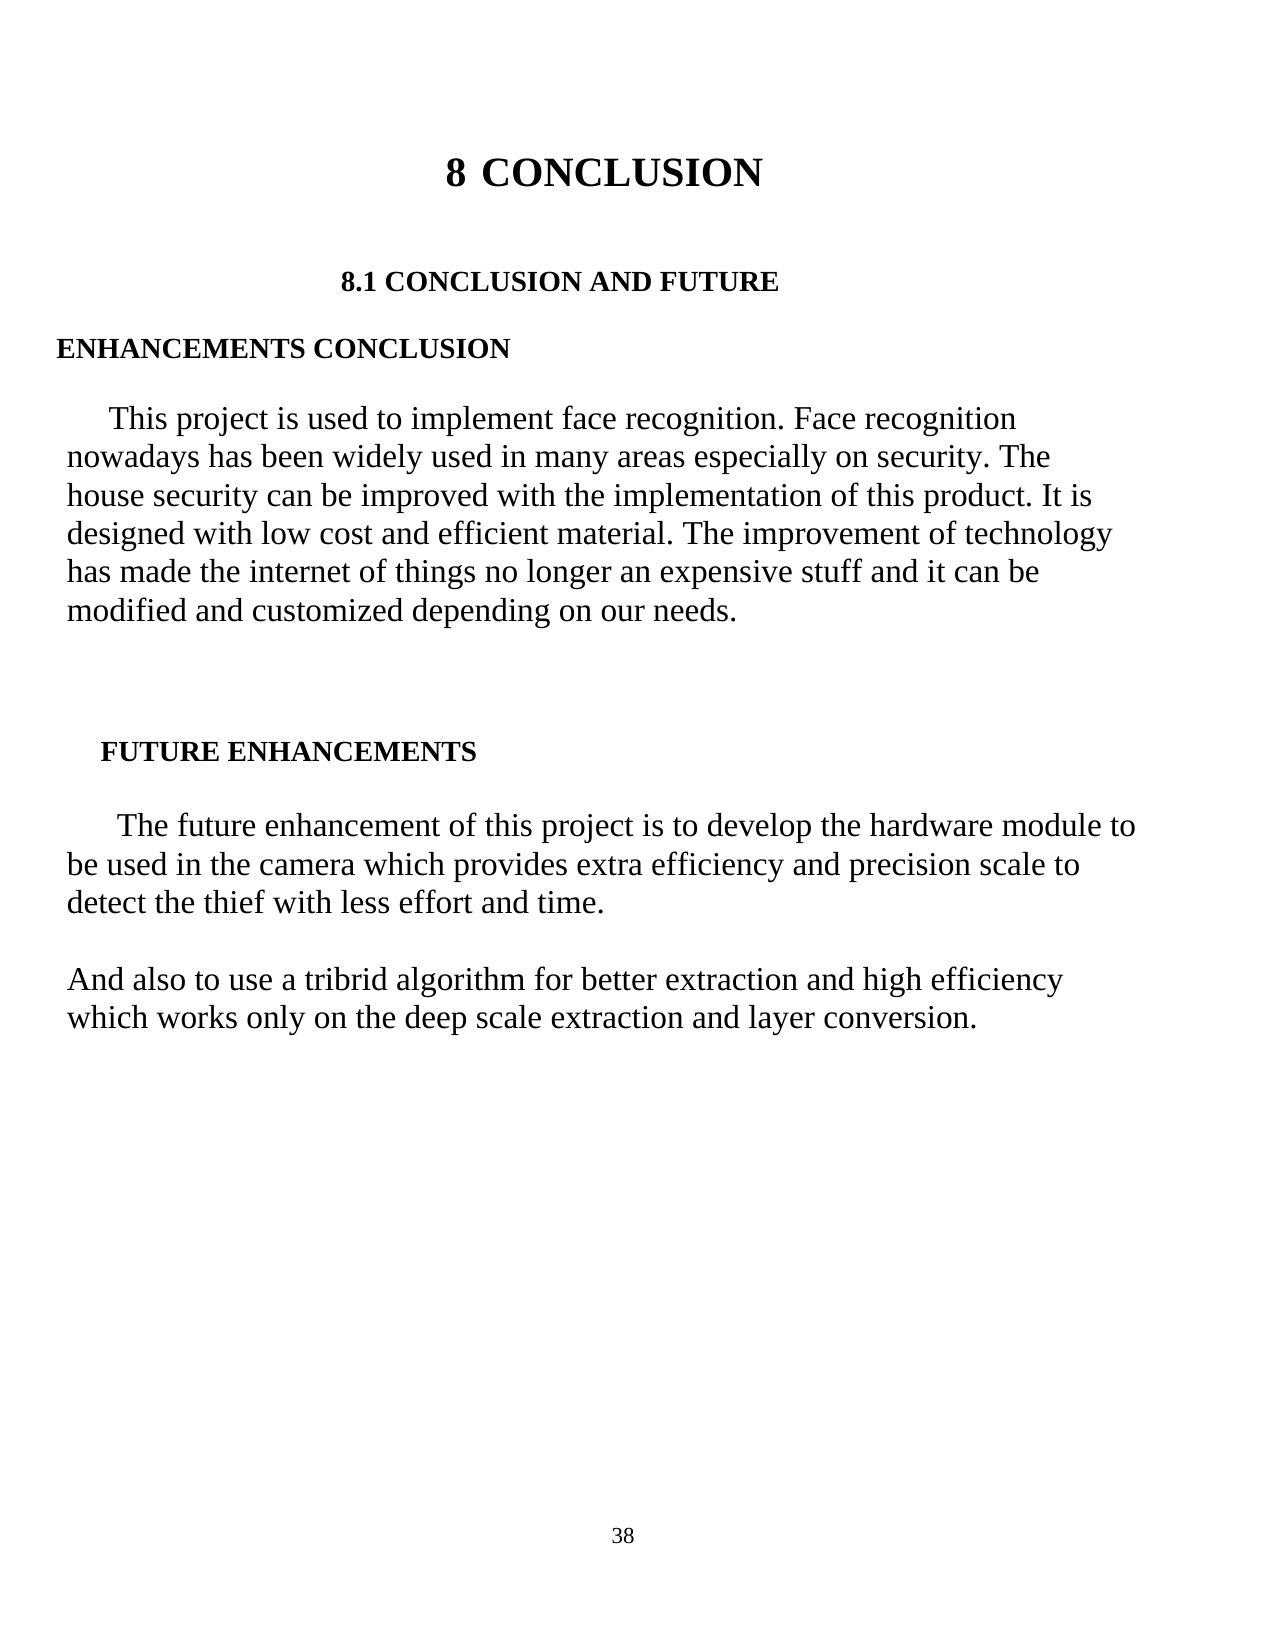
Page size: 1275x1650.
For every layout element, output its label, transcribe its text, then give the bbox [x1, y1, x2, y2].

subtitle FUTURE ENHANCEMENTS [78, 734, 1139, 767]
text This project is used to implement face recognition. Face recognition nowadays has been widely used in many areas especially on security. The house security can be improved with the implementation of this product. It is designed with low cost and efficient material. The improvement of technology has made the internet of things no longer an expensive stuff and it can be modified and customized depending on our needs. [67, 398, 1136, 628]
subtitle 8.1 CONCLUSION AND FUTURE ENHANCEMENTS CONCLUSION [56, 264, 1004, 365]
text And also to use a tribrid algorithm for better extraction and high efficiency which works only on the deep scale extraction and layer conversion. [67, 959, 1129, 1036]
subtitle CONCLUSION [445, 148, 1161, 196]
text The future enhancement of this project is to develop the hardware module to be used in the camera which provides extra efficiency and precision scale to detect the thief with less effort and time. [67, 806, 1151, 921]
